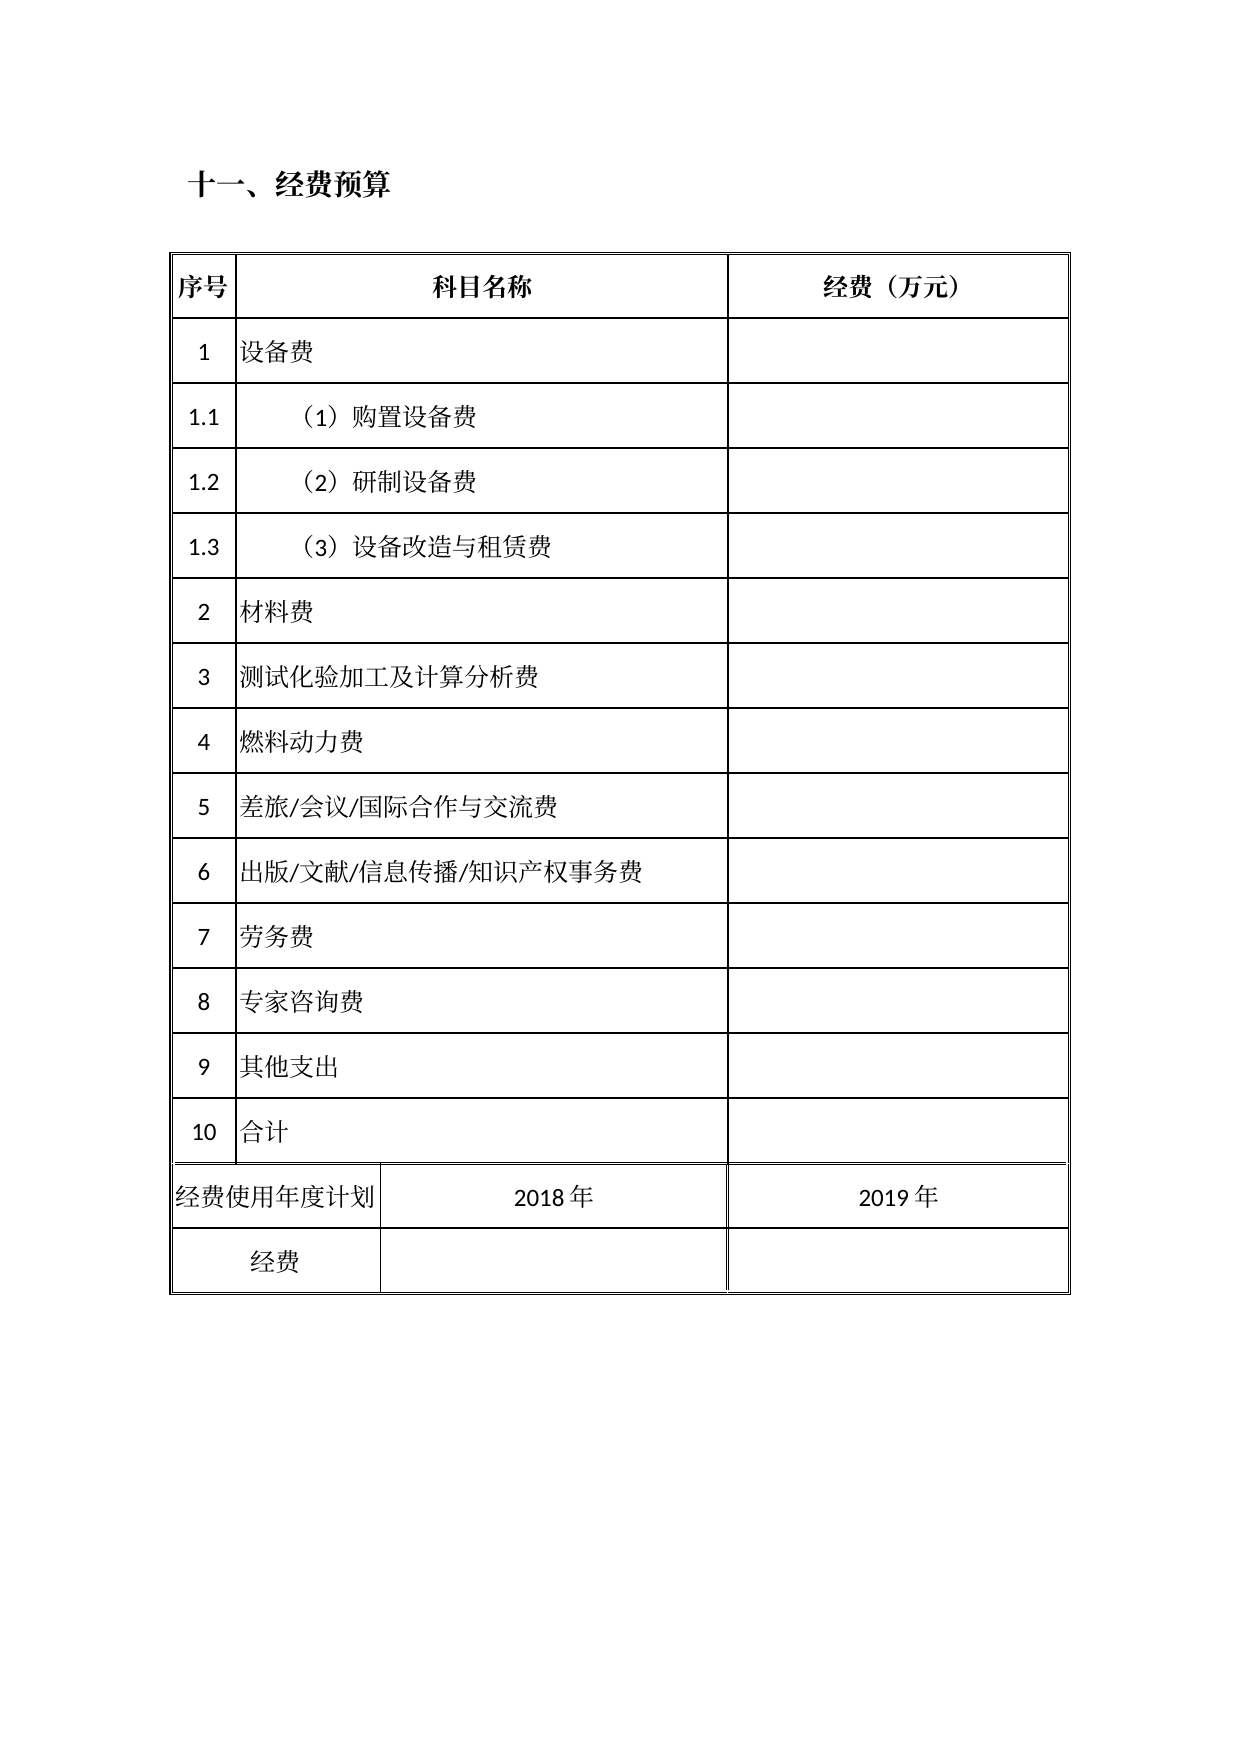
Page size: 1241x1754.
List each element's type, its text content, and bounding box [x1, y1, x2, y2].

table_cell 8 [173, 969, 235, 1032]
table_header 科目名称 [237, 255, 727, 317]
table_cell 差旅/会议/国际合作与交流费 [237, 774, 727, 837]
table_cell 1.1 [173, 384, 235, 447]
table_cell 材料费 [237, 579, 727, 642]
table_cell [729, 644, 1068, 707]
table_cell 1 [173, 319, 235, 382]
table_cell 5 [173, 774, 235, 837]
table_cell 9 [173, 1034, 235, 1097]
table_cell 1.2 [173, 449, 235, 512]
table_cell [729, 1034, 1068, 1097]
table_cell 合计 [237, 1099, 727, 1162]
table_cell 经费 [173, 1229, 380, 1292]
table_cell 经费使用年度计划 [171, 1162, 380, 1227]
table_cell 6 [173, 839, 235, 902]
table_header 经费（万元） [729, 255, 1068, 317]
table_cell [729, 1099, 1068, 1162]
table_cell 2018年 [381, 1165, 726, 1227]
table_cell [729, 319, 1068, 382]
table_cell [729, 774, 1068, 837]
table_cell 劳务费 [237, 904, 727, 967]
table_cell 1.3 [173, 514, 235, 577]
table_cell 4 [173, 709, 235, 772]
table_cell 燃料动力费 [237, 709, 727, 772]
text 十一、经费预算 [187, 150, 1053, 206]
table_cell [729, 839, 1068, 902]
table_cell 测试化验加工及计算分析费 [237, 644, 727, 707]
table_cell [729, 579, 1068, 642]
table_cell [729, 709, 1068, 772]
table_cell [729, 969, 1068, 1032]
table_cell 10 [173, 1099, 235, 1162]
table_cell [729, 904, 1068, 967]
table_cell 出版/文献/信息传播/知识产权事务费 [237, 839, 727, 902]
table_cell [728, 1229, 1068, 1292]
table_cell 3 [173, 644, 235, 707]
table_cell 专家咨询费 [237, 969, 727, 1032]
table_cell 设备费 [237, 319, 727, 382]
table_cell 7 [173, 904, 235, 967]
table_cell 其他支出 [237, 1034, 727, 1097]
table_cell （1）购置设备费 [237, 384, 727, 447]
table_cell [729, 514, 1068, 577]
table_cell [381, 1229, 728, 1292]
table_cell [729, 449, 1068, 512]
table_cell 2 [173, 579, 235, 642]
table_cell 2019年 [729, 1162, 1069, 1227]
table_cell [729, 384, 1068, 447]
table_header 序号 [173, 255, 235, 317]
table_cell （3）设备改造与租赁费 [237, 514, 727, 577]
table_cell （2）研制设备费 [237, 449, 727, 512]
